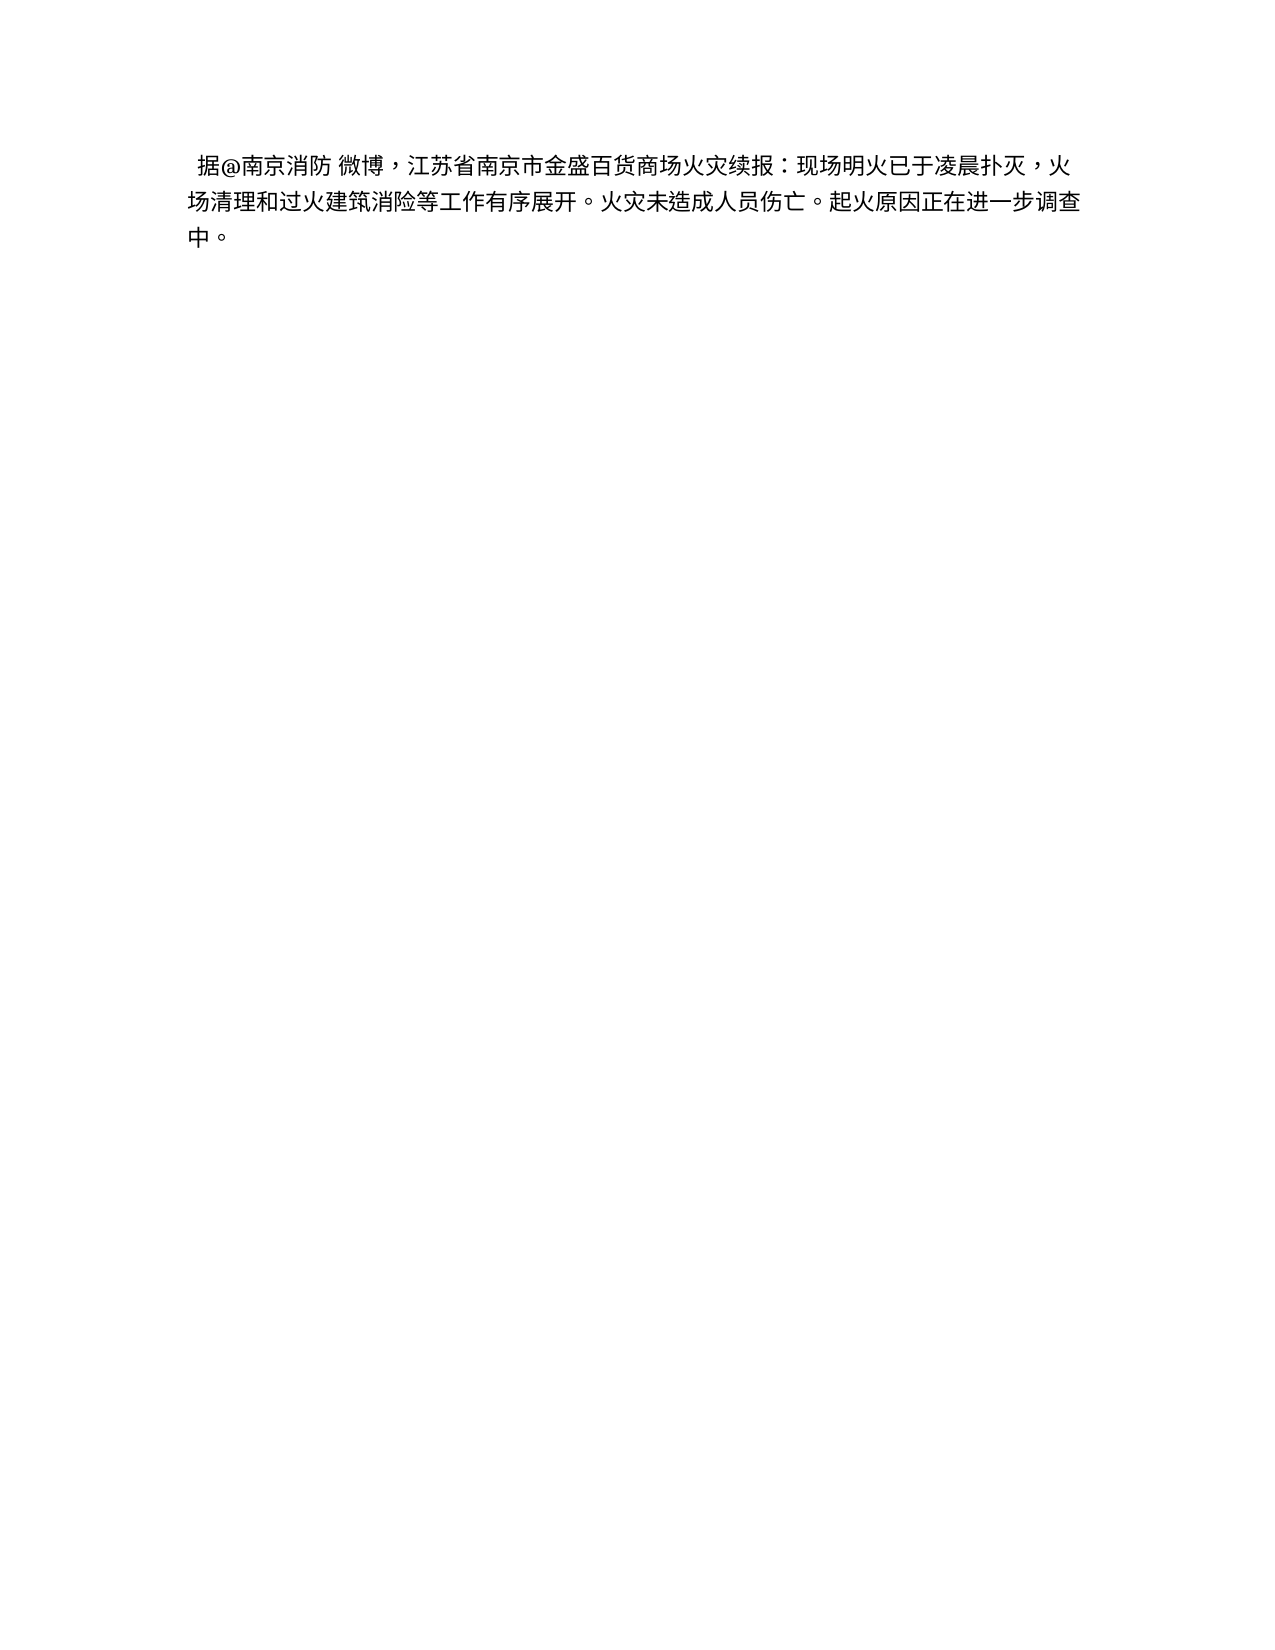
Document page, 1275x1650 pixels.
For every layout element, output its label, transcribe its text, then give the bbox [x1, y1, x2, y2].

text 据@南京消防 微博，江苏省南京市金盛百货商场火灾续报：现场明火已于凌晨扑灭，火场清理和过火建筑消险等工作有序展开。火灾未造成人员伤亡。起火原因正在进一步调查中。 [187, 150, 1087, 253]
